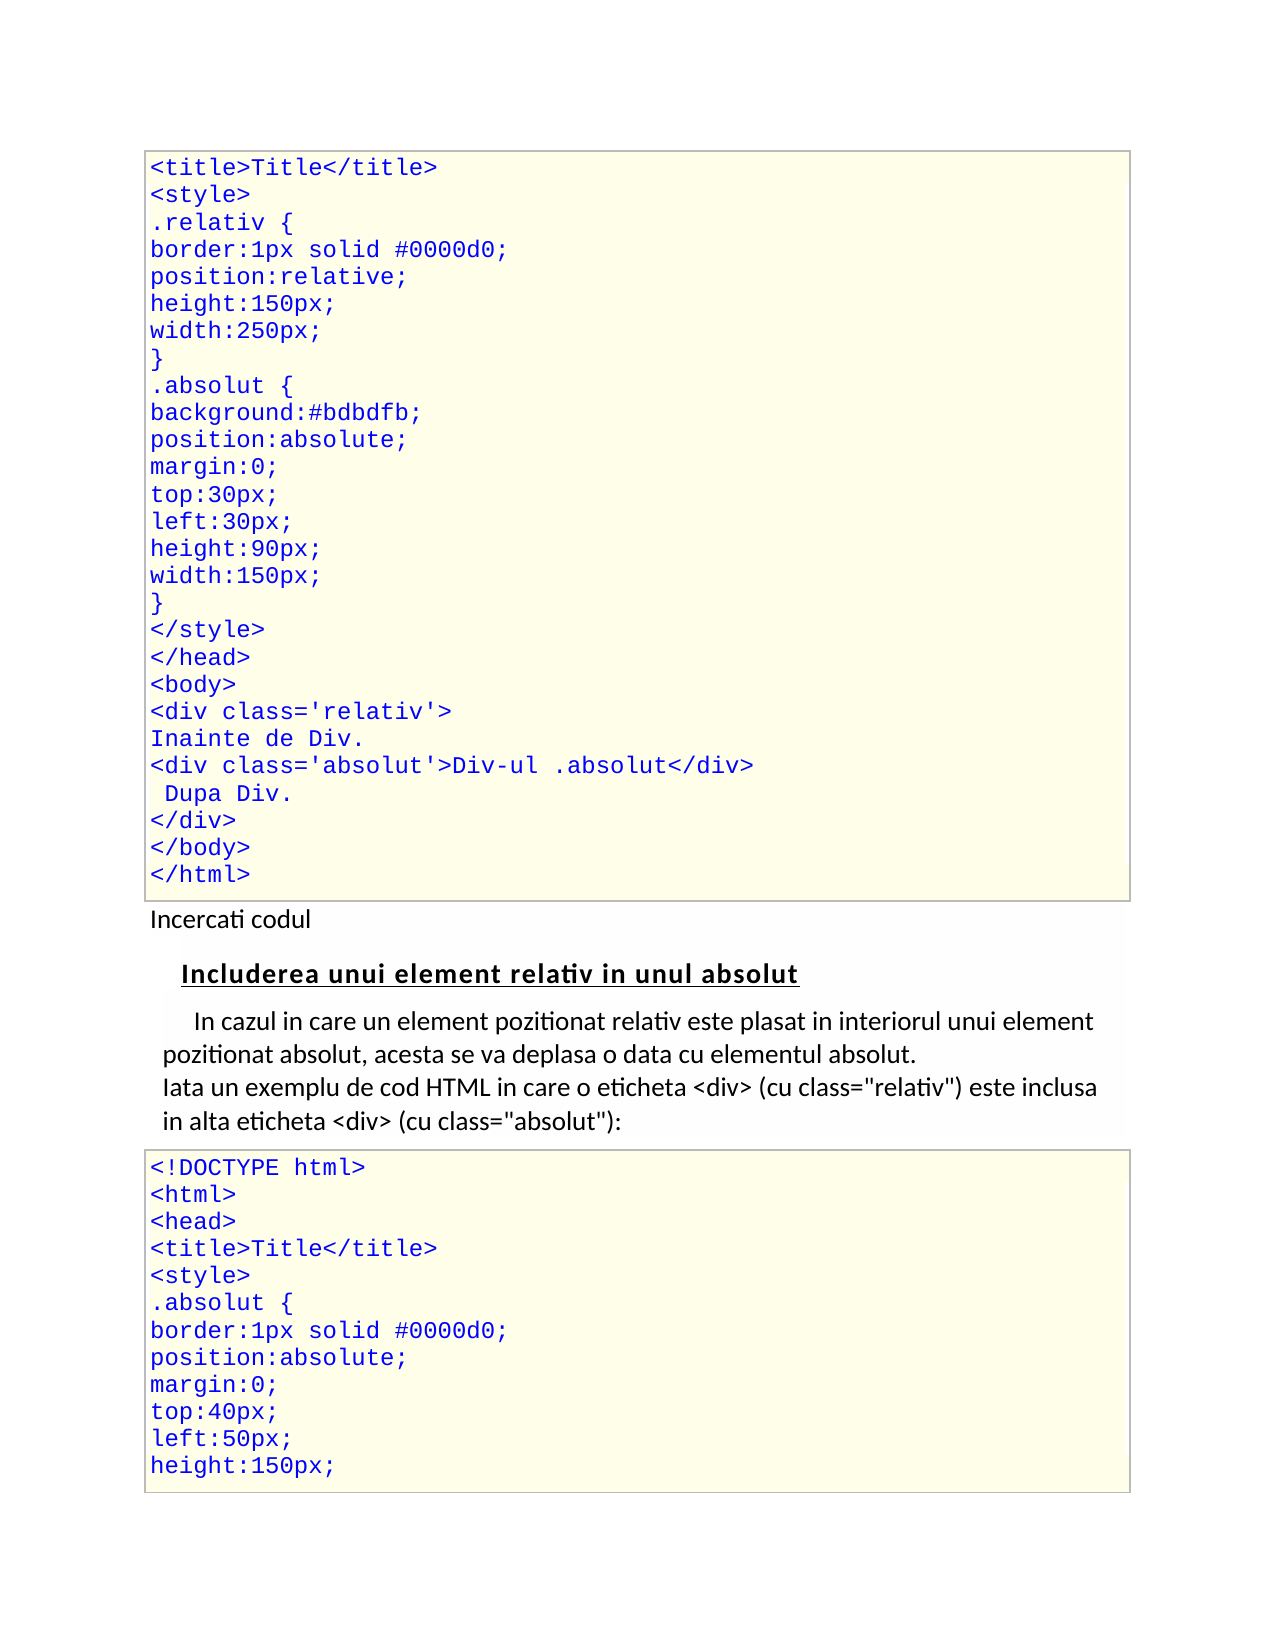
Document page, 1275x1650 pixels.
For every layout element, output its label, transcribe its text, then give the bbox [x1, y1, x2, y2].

text <style> [150, 183, 1125, 210]
text position:absolute; [150, 1345, 1125, 1372]
text <!DOCTYPE html> [146, 1151, 1129, 1182]
text In cazul in care un element pozitionat relativ este plasat in interiorul unui element pozitionat absolut, acesta se va deplasa o data cu elementul absolut. Iata un exemplu de cod HTML in care o eticheta <div> (cu class="relativ") este inclusa in alta eticheta <div> (cu class="absolut"): [162, 1004, 1125, 1137]
text <div class='absolut'>Div-ul .absolut</div> [150, 754, 1125, 781]
text left:30px; [150, 509, 1125, 536]
text <title>Title</title> [150, 1236, 1125, 1264]
text top:40px; [150, 1399, 1125, 1427]
text width:250px; [150, 319, 1125, 346]
text </head> [150, 645, 1125, 672]
text .relativ { [150, 210, 1125, 237]
subtitle Includerea unui element relativ in unul absolut [181, 956, 1125, 991]
text position:relative; [150, 264, 1125, 292]
text <head> [150, 1209, 1125, 1236]
text <style> [150, 1264, 1125, 1291]
text Dupa Div. [150, 781, 1125, 808]
text Inainte de Div. [150, 727, 1125, 754]
text Incercati codul [150, 902, 1125, 935]
text <body> [150, 672, 1125, 699]
text border:1px solid #0000d0; [150, 1318, 1125, 1345]
text <title>Title</title> [146, 152, 1129, 183]
text top:30px; [150, 482, 1125, 509]
text .absolut { [150, 373, 1125, 400]
text border:1px solid #0000d0; [150, 237, 1125, 264]
text position:absolute; [150, 428, 1125, 455]
text height:90px; [150, 536, 1125, 563]
text } [150, 346, 1125, 373]
text </html> [146, 857, 1129, 900]
text background:#bdbdfb; [150, 400, 1125, 428]
text .absolut { [150, 1291, 1125, 1318]
text left:50px; [150, 1427, 1125, 1448]
text height:150px; [146, 1448, 1129, 1492]
text <div class='relativ'> [150, 699, 1125, 727]
text <html> [150, 1182, 1125, 1209]
text </div> [150, 808, 1125, 835]
text height:150px; [150, 292, 1125, 319]
text } [150, 591, 1125, 618]
text </body> [150, 835, 1125, 857]
text margin:0; [150, 455, 1125, 482]
text margin:0; [150, 1372, 1125, 1399]
text width:150px; [150, 563, 1125, 591]
text </style> [150, 618, 1125, 645]
